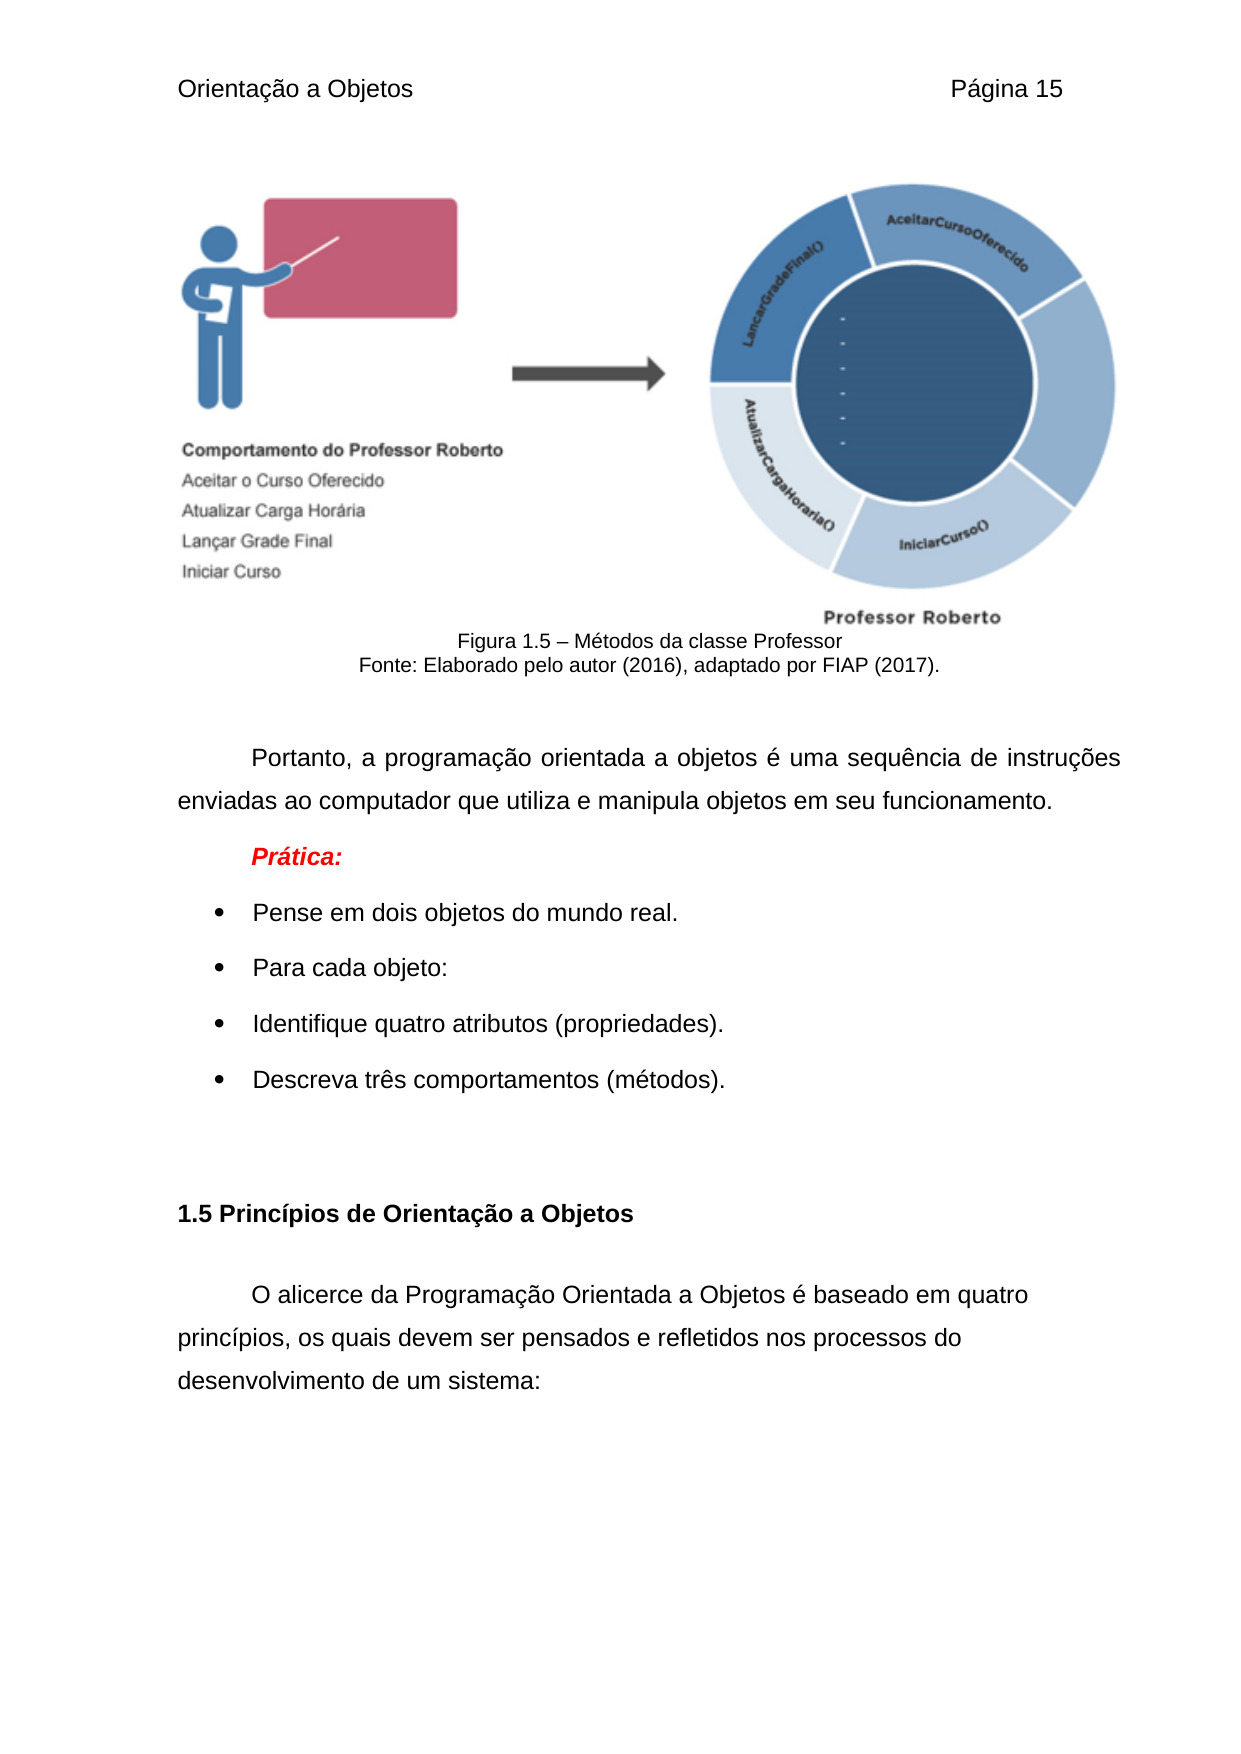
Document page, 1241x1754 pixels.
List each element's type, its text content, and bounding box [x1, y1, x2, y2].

list Pense em dois objetos do mundo real. [215, 898, 1122, 926]
list Para cada objeto: [215, 953, 1122, 982]
text Fonte: Elaborado pelo autor (2016), adaptado por FIAP (2017). [177, 653, 1122, 677]
text Portanto, a programação orientada a objetos é uma sequência de instruções enviadas ao computador que utiliza e manipula objetos em seu funcionamento. [177, 743, 1122, 815]
list Descreva três comportamentos (métodos). [215, 1065, 1122, 1094]
text Prática: [177, 842, 1122, 871]
text O alicerce da Programação Orientada a Objetos é baseado em quatro princípios, os quais devem ser pensados e refletidos nos processos do desenvolvimento de um sistema: [177, 1280, 1122, 1395]
list Identifique quatro atributos (propriedades). [215, 1009, 1122, 1038]
subtitle 1.5 Princípios de Orientação a Objetos [177, 1199, 1122, 1228]
picture [177, 177, 1123, 629]
